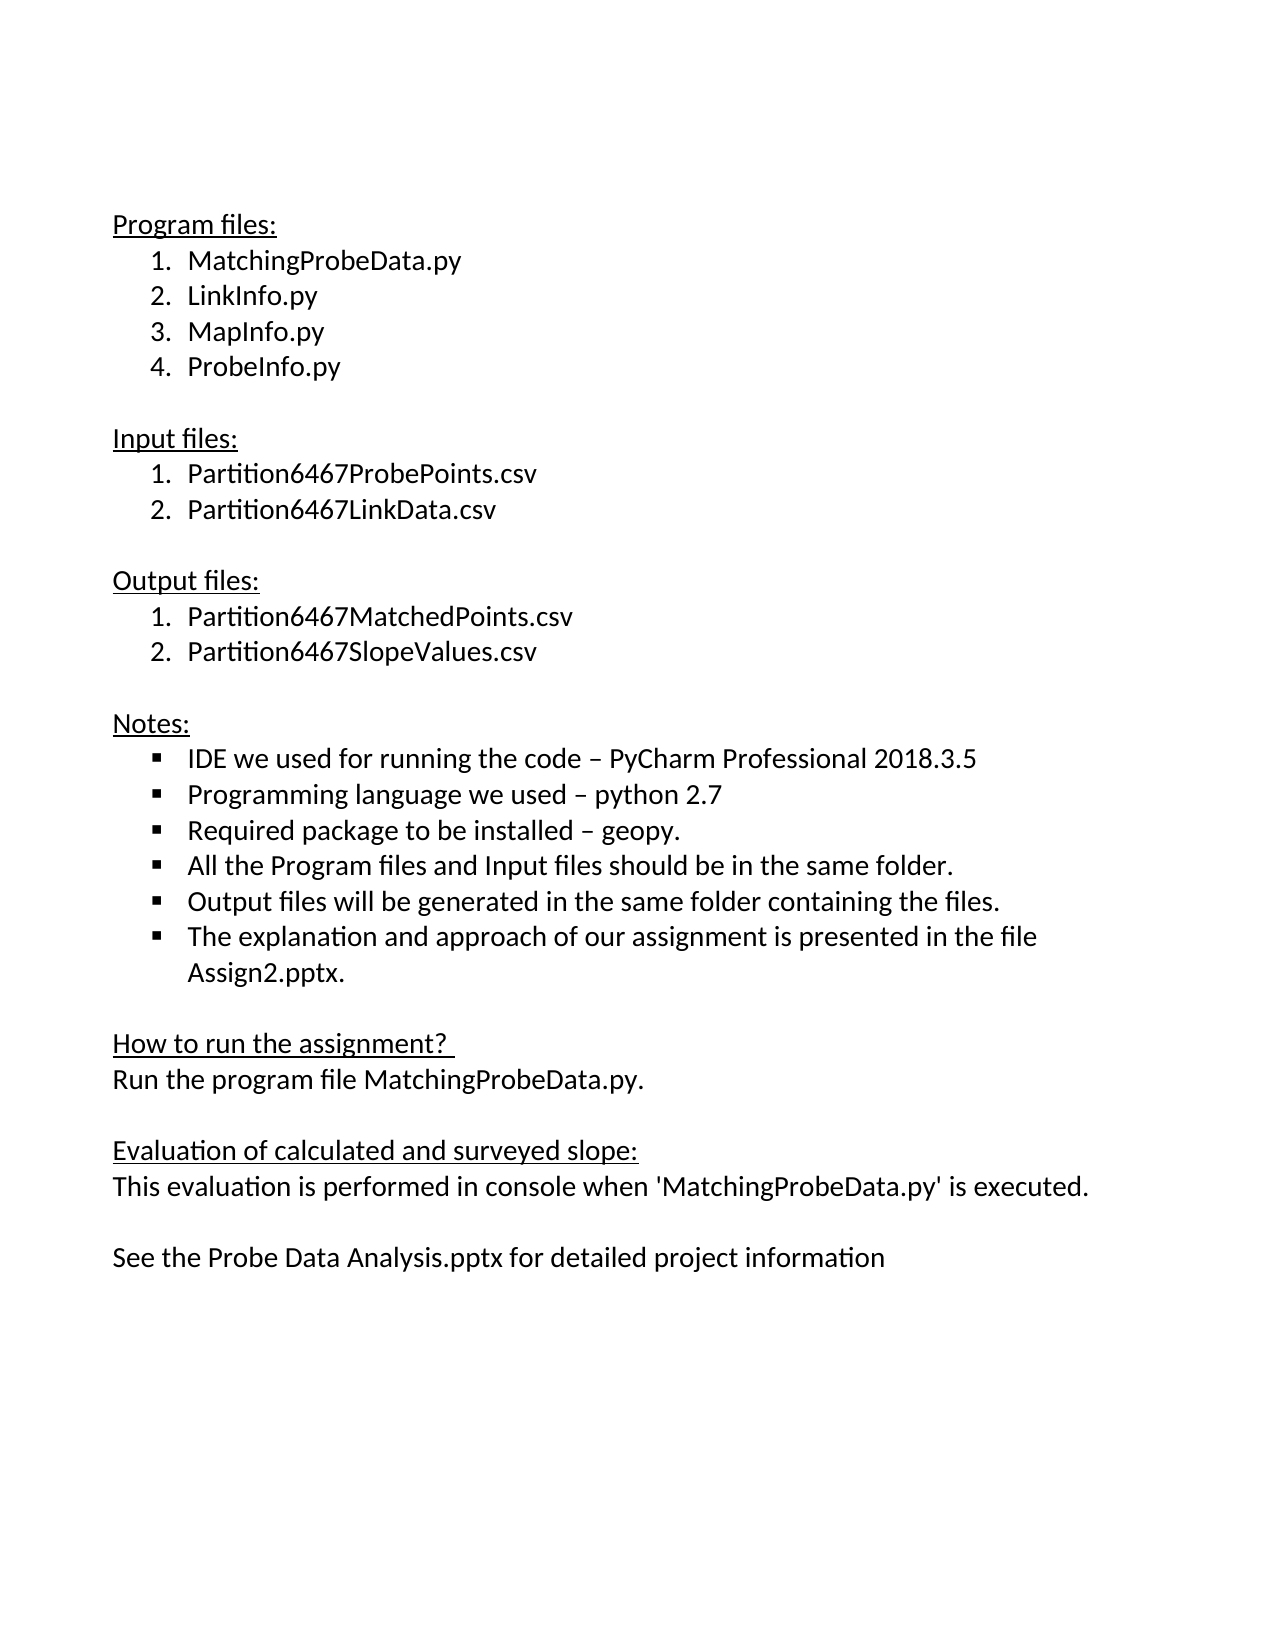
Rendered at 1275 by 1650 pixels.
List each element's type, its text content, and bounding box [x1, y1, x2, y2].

text Run the program file MatchingProbeData.py. [112, 1061, 1162, 1097]
text See the Probe Data Analysis.pptx for detailed project information [112, 1239, 1162, 1275]
text Evaluation of calculated and surveyed slope: [112, 1132, 1162, 1168]
text Notes: [112, 705, 1162, 740]
text Output files: [112, 562, 1162, 598]
list Partition6467LinkData.csv [150, 491, 1162, 527]
list Output files will be generated in the same folder containing the files. [150, 883, 1162, 918]
list The explanation and approach of our assignment is presented in the file Assign2.pptx. [150, 918, 1162, 990]
list MatchingProbeData.py [150, 242, 1162, 277]
list ProbeInfo.py [150, 348, 1162, 384]
text How to run the assignment? [112, 1025, 1162, 1061]
list All the Program files and Input files should be in the same folder. [150, 847, 1162, 883]
list LinkInfo.py [150, 277, 1162, 313]
list Programming language we used – python 2.7 [150, 776, 1162, 812]
text Input files: [112, 420, 1162, 455]
text Program files: [112, 206, 1162, 242]
text This evaluation is performed in console when 'MatchingProbeData.py' is executed. [112, 1168, 1162, 1203]
list MapInfo.py [150, 313, 1162, 348]
list Required package to be installed – geopy. [150, 812, 1162, 847]
list Partition6467ProbePoints.csv [150, 455, 1162, 491]
list Partition6467MatchedPoints.csv [150, 598, 1162, 633]
list Partition6467SlopeValues.csv [150, 633, 1162, 669]
list IDE we used for running the code – PyCharm Professional 2018.3.5 [150, 740, 1162, 776]
